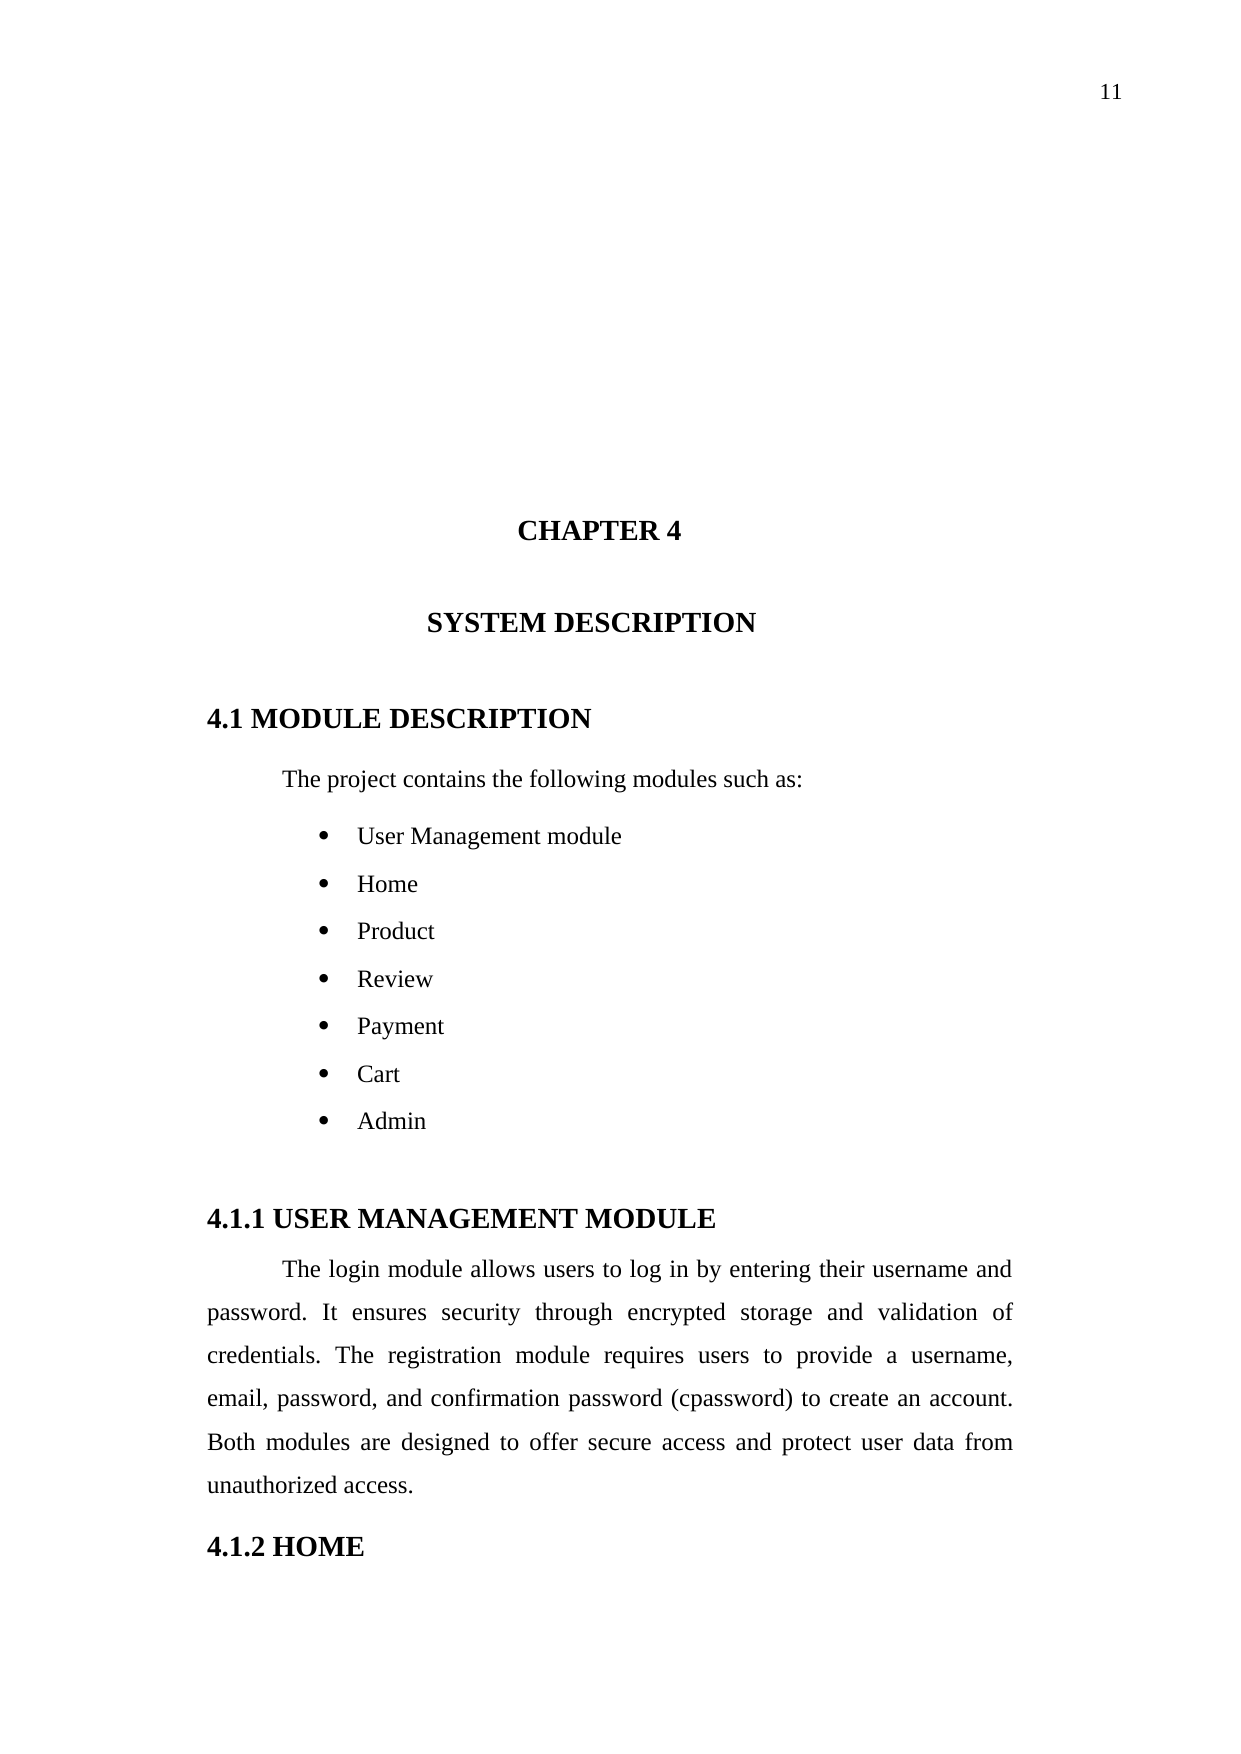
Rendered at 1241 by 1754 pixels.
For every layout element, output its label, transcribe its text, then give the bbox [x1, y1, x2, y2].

text 4.1.2 HOME [207, 1529, 1014, 1562]
text 4.1 MODULE DESCRIPTION [207, 702, 1122, 735]
text CHAPTER 4 [207, 513, 992, 546]
subtitle SYSTEM DESCRIPTION [207, 605, 976, 638]
list Cart [319, 1059, 1014, 1088]
text 4.1.1 USER MANAGEMENT MODULE [207, 1201, 1014, 1235]
list Home [319, 869, 1014, 898]
list Product [319, 916, 1014, 945]
text The login module allows users to log in by entering their username and password. It ensures security through encrypted storage and validation of credentials. The registration module requires users to provide a username, email, password, and confirmation password (cpassword) to create an account. Both modules are designed to offer secure access and protect user data from unauthorized access. [207, 1254, 1014, 1498]
list Admin [319, 1106, 1014, 1135]
list Review [319, 964, 1014, 993]
text The project contains the following modules such as: [207, 764, 1122, 793]
list User Management module [319, 821, 1014, 850]
list Payment [319, 1011, 1014, 1040]
